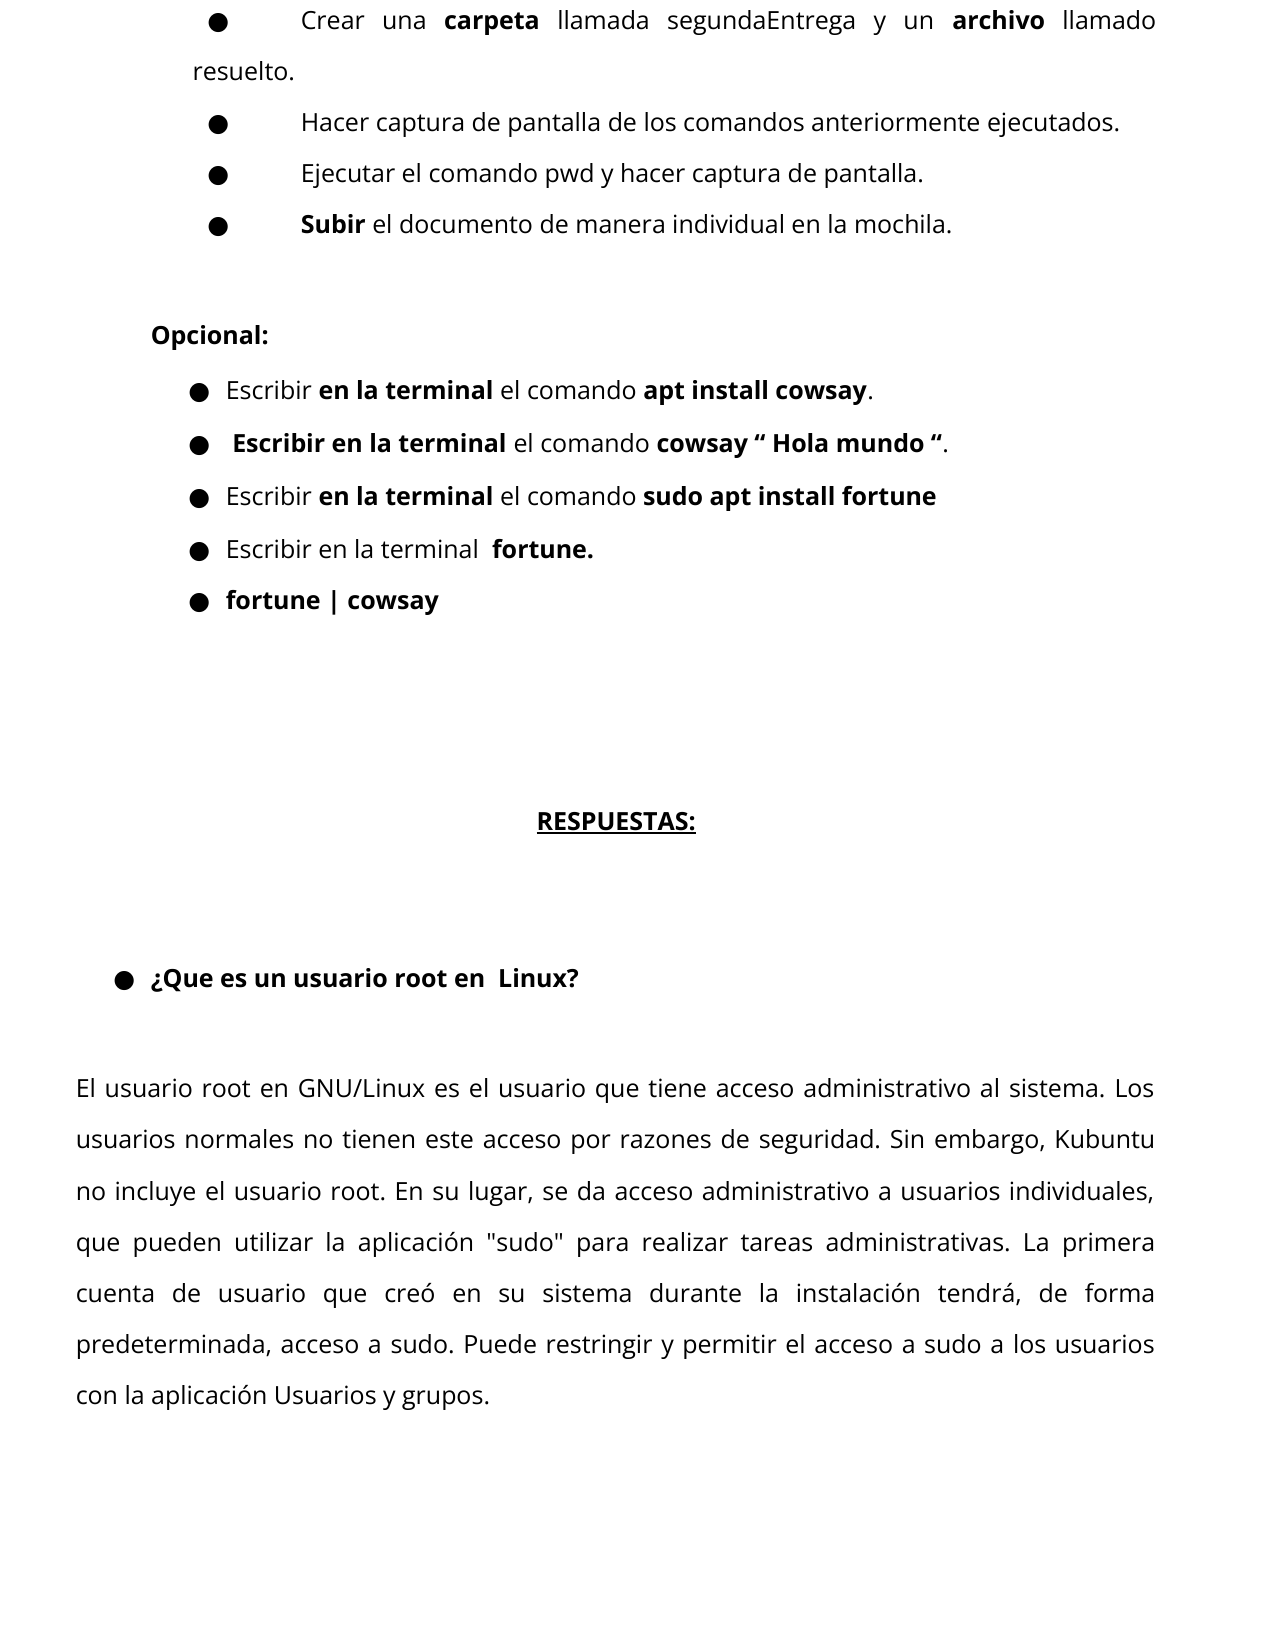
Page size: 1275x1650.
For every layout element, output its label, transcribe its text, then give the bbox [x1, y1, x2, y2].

text Opcional: [1, 317, 1156, 351]
list Escribir en la terminal fortune. [188, 532, 1156, 566]
text RESPUESTAS: [1, 803, 1156, 837]
list Subir el documento de manera individual en la mochila. [192, 207, 1156, 241]
list Escribir en la terminal el comando apt install cowsay. [188, 372, 1156, 408]
list Crear una carpeta llamada segundaEntrega y un archivo llamado resuelto. [192, 3, 1156, 88]
list Escribir en la terminal el comando sudo apt install fortune [188, 479, 1156, 514]
text El usuario root en GNU/Linux es el usuario que tiene acceso administrativo al sistema. Los usuarios normales no tienen este acceso por razones de seguridad. Sin embargo, Kubuntu no incluye el usuario root. En su lugar, se da acceso administrativo a usuarios individuales, que pueden utilizar la aplicación "sudo" para realizar tareas administrativas. La primera cuenta de usuario que creó en su sistema durante la instalación tendrá, de forma predeterminada, acceso a sudo. Puede restringir y permitir el acceso a sudo a los usuarios con la aplicación Usuarios y grupos. [76, 1071, 1156, 1411]
list Ejecutar el comando pwd y hacer captura de pantalla. [192, 156, 1156, 190]
list Escribir en la terminal el comando cowsay “ Hola mundo “. [188, 426, 1156, 461]
list fortune | cowsay [188, 583, 1156, 617]
list ¿Que es un usuario root en Linux? [113, 961, 1156, 995]
list Hacer captura de pantalla de los comandos anteriormente ejecutados. [192, 105, 1156, 139]
